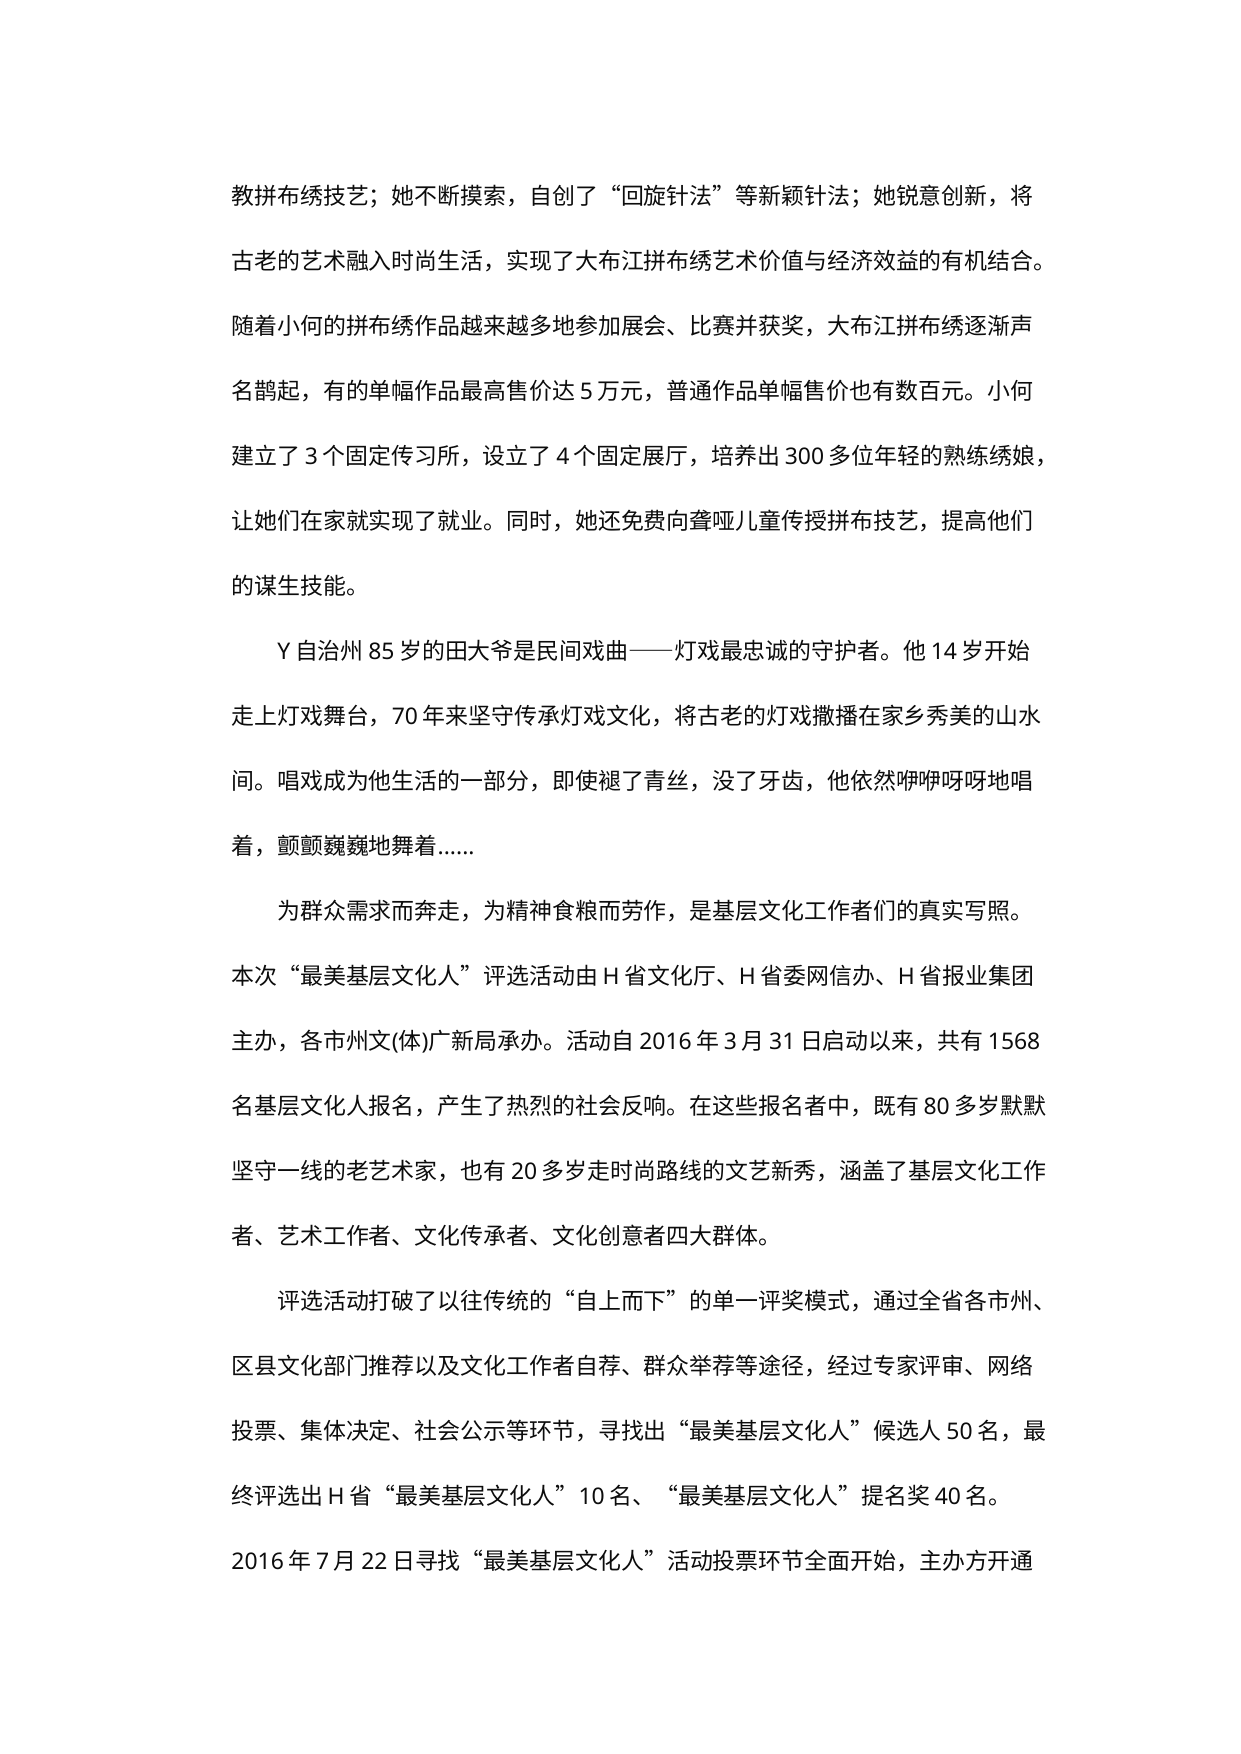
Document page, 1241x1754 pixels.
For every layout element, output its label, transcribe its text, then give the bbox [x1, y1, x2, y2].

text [231, 1267, 1053, 1592]
text 为群众需求而奔走，为精神食粮而劳作，是基层文化工作者们的真实写照。本次“最美基层文化人”评选活动由H省文化厅、H省委网信办、H省报业集团主办，各市州文(体)广新局承办。活动自2016年3月31日启动以来，共有1568名基层文化人报名，产生了热烈的社会反响。在这些报名者中，既有80多岁默默坚守一线的老艺术家，也有20多岁走时尚路线的文艺新秀，涵盖了基层文化工作者、艺术工作者、文化传承者、文化创意者四大群体。 [231, 877, 1053, 1267]
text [231, 162, 1053, 617]
text Y自治州85岁的田大爷是民间戏曲——灯戏最忠诚的守护者。他14岁开始走上灯戏舞台，70年来坚守传承灯戏文化，将古老的灯戏撒播在家乡秀美的山水间。唱戏成为他生活的一部分，即使褪了青丝，没了牙齿，他依然咿咿呀呀地唱着，颤颤巍巍地舞着...... [231, 617, 1053, 877]
